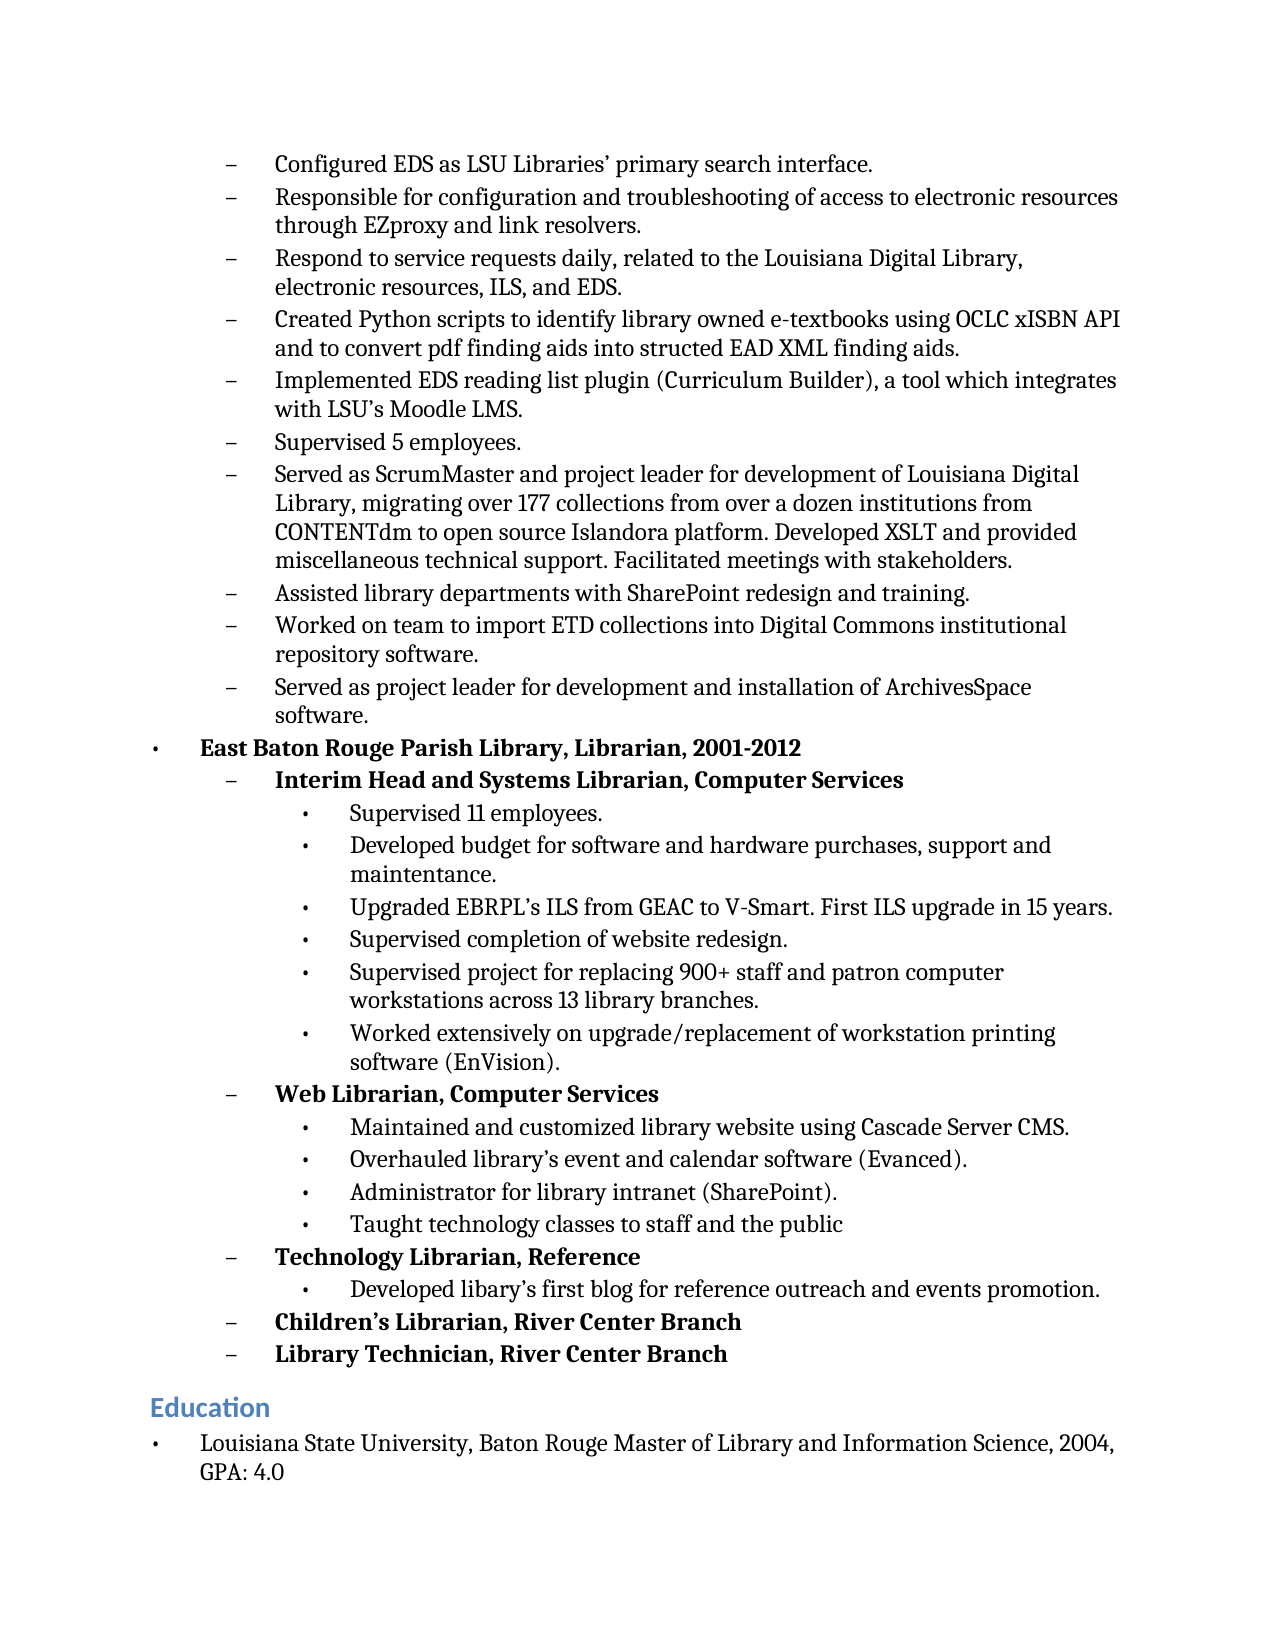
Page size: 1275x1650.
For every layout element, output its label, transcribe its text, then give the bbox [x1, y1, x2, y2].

list Assisted library departments with SharePoint redesign and training. [225, 579, 1125, 607]
list Taught technology classes to staff and the public [300, 1210, 1125, 1239]
list Louisiana State University, Baton Rouge Master of Library and Information Science, 2004, GPA: 4.0 [150, 1429, 1125, 1486]
list Supervised completion of website redesign. [300, 925, 1125, 954]
list Upgraded EBRPL’s ILS from GEAC to V-Smart. First ILS upgrade in 15 years. [300, 892, 1125, 921]
list Served as ScrumMaster and project leader for development of Louisiana Digital Library, migrating over 177 collections from over a dozen institutions from CONTENTdm to open source Islandora platform. Developed XSLT and provided miscellaneous technical support. Facilitated meetings with stakeholders. [225, 460, 1125, 575]
list Interim Head and Systems Librarian, Computer Services [225, 766, 1125, 795]
list Technology Librarian, Reference [225, 1242, 1125, 1271]
list Supervised project for replacing 900+ staff and patron computer workstations across 13 library branches. [300, 957, 1125, 1015]
list Developed budget for software and hardware purchases, support and maintentance. [300, 831, 1125, 889]
list Created Python scripts to identify library owned e-textbooks using OCLC xISBN API and to convert pdf finding aids into structed EAD XML finding aids. [225, 305, 1125, 362]
list Worked extensively on upgrade/replacement of workstation printing software (EnVision). [300, 1019, 1125, 1076]
list Library Technician, River Center Branch [225, 1340, 1125, 1369]
subtitle Education [150, 1389, 1125, 1425]
list Served as project leader for development and installation of ArchivesSpace software. [225, 672, 1125, 730]
list Supervised 11 employees. [300, 799, 1125, 827]
list Respond to service requests daily, related to the Louisiana Digital Library, electronic resources, ILS, and EDS. [225, 244, 1125, 301]
list Overhauled library’s event and calendar software (Evanced). [300, 1145, 1125, 1174]
list Administrator for library intranet (SharePoint). [300, 1177, 1125, 1206]
list Worked on team to import ETD collections into Digital Commons institutional repository software. [225, 611, 1125, 669]
list Supervised 5 employees. [225, 427, 1125, 456]
list Web Librarian, Computer Services [225, 1080, 1125, 1109]
list Developed libary’s first blog for reference outreach and events promotion. [300, 1275, 1125, 1304]
list Children’s Librarian, River Center Branch [225, 1307, 1125, 1336]
list East Baton Rouge Parish Library, Librarian, 2001-2012 [150, 734, 1125, 762]
list Configured EDS as LSU Libraries’ primary search interface. [225, 150, 1125, 179]
list Implemented EDS reading list plugin (Curriculum Builder), a tool which integrates with LSU’s Moodle LMS. [225, 366, 1125, 424]
list Maintained and customized library website using Cascade Server CMS. [300, 1112, 1125, 1141]
list Responsible for configuration and troubleshooting of access to electronic resources through EZproxy and link resolvers. [225, 182, 1125, 240]
